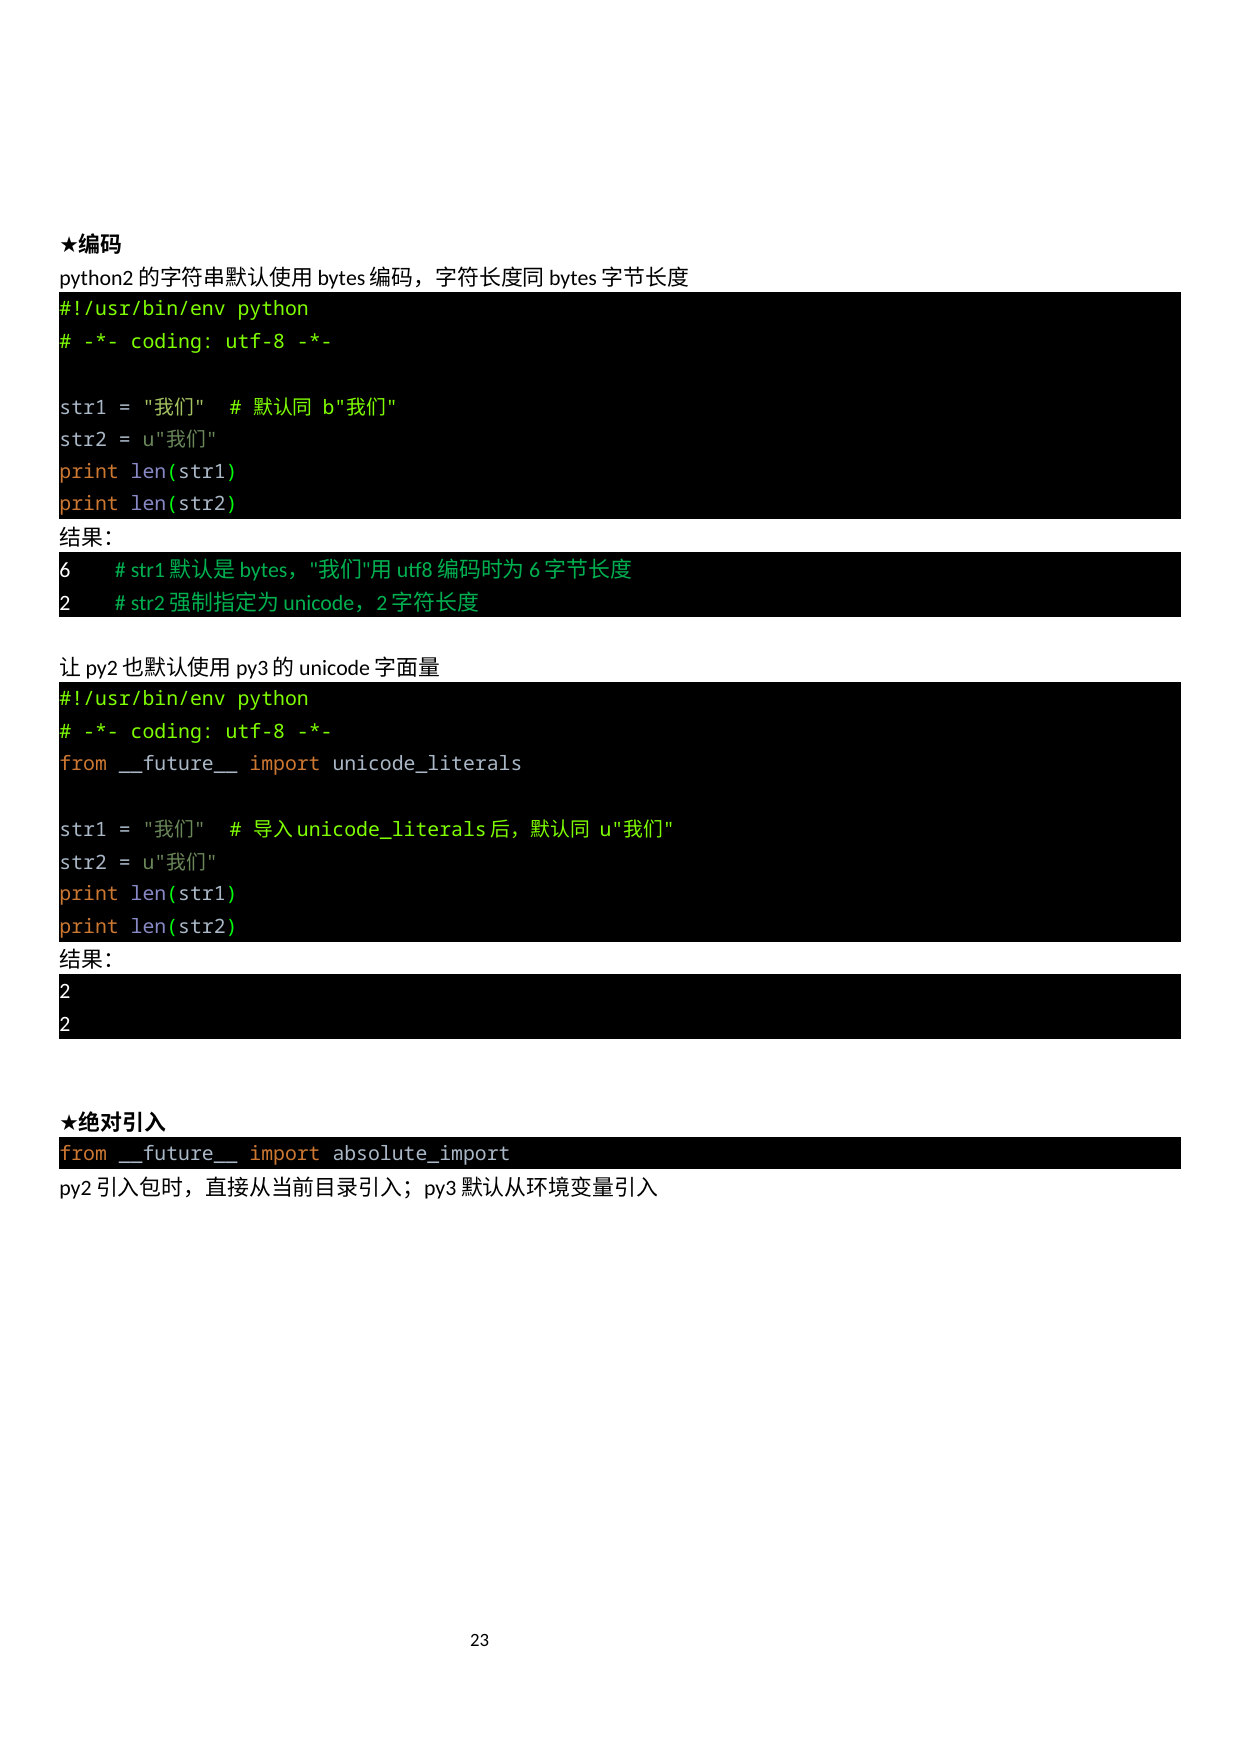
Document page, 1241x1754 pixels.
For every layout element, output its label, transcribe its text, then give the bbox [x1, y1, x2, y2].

text 2 # str2强制指定为unicode，2字符长度 [59, 584, 1181, 617]
text #!/usr/bin/env python # -*- coding: utf-8 -*- from __future__ import unicode_literals str1 = "我们" # 导入unicode_literals后，默认同 u"我们" str2 = u"我们" print len(str1) print len(str2) [59, 682, 1181, 942]
text #!/usr/bin/env python # -*- coding: utf-8 -*- str1 = "我们" # 默认同 b"我们" str2 = u"我们" print len(str1) print len(str2) [59, 292, 1181, 519]
text 结果： [59, 519, 1181, 552]
text from __future__ import absolute_import [59, 1137, 1181, 1169]
text 2 [59, 974, 1181, 1007]
text 2 [59, 1007, 1181, 1039]
text 让py2也默认使用py3的unicode字面量 [59, 649, 1181, 682]
text 结果： [59, 942, 1181, 974]
text python2的字符串默认使用bytes编码，字符长度同bytes字节长度 [59, 259, 1181, 292]
text 6 # str1默认是bytes，"我们"用utf8编码时为6字节长度 [59, 552, 1181, 584]
text ★编码 [59, 227, 1181, 259]
text py2引入包时，直接从当前目录引入；py3默认从环境变量引入 [59, 1169, 1181, 1202]
text ★绝对引入 [59, 1104, 1181, 1137]
